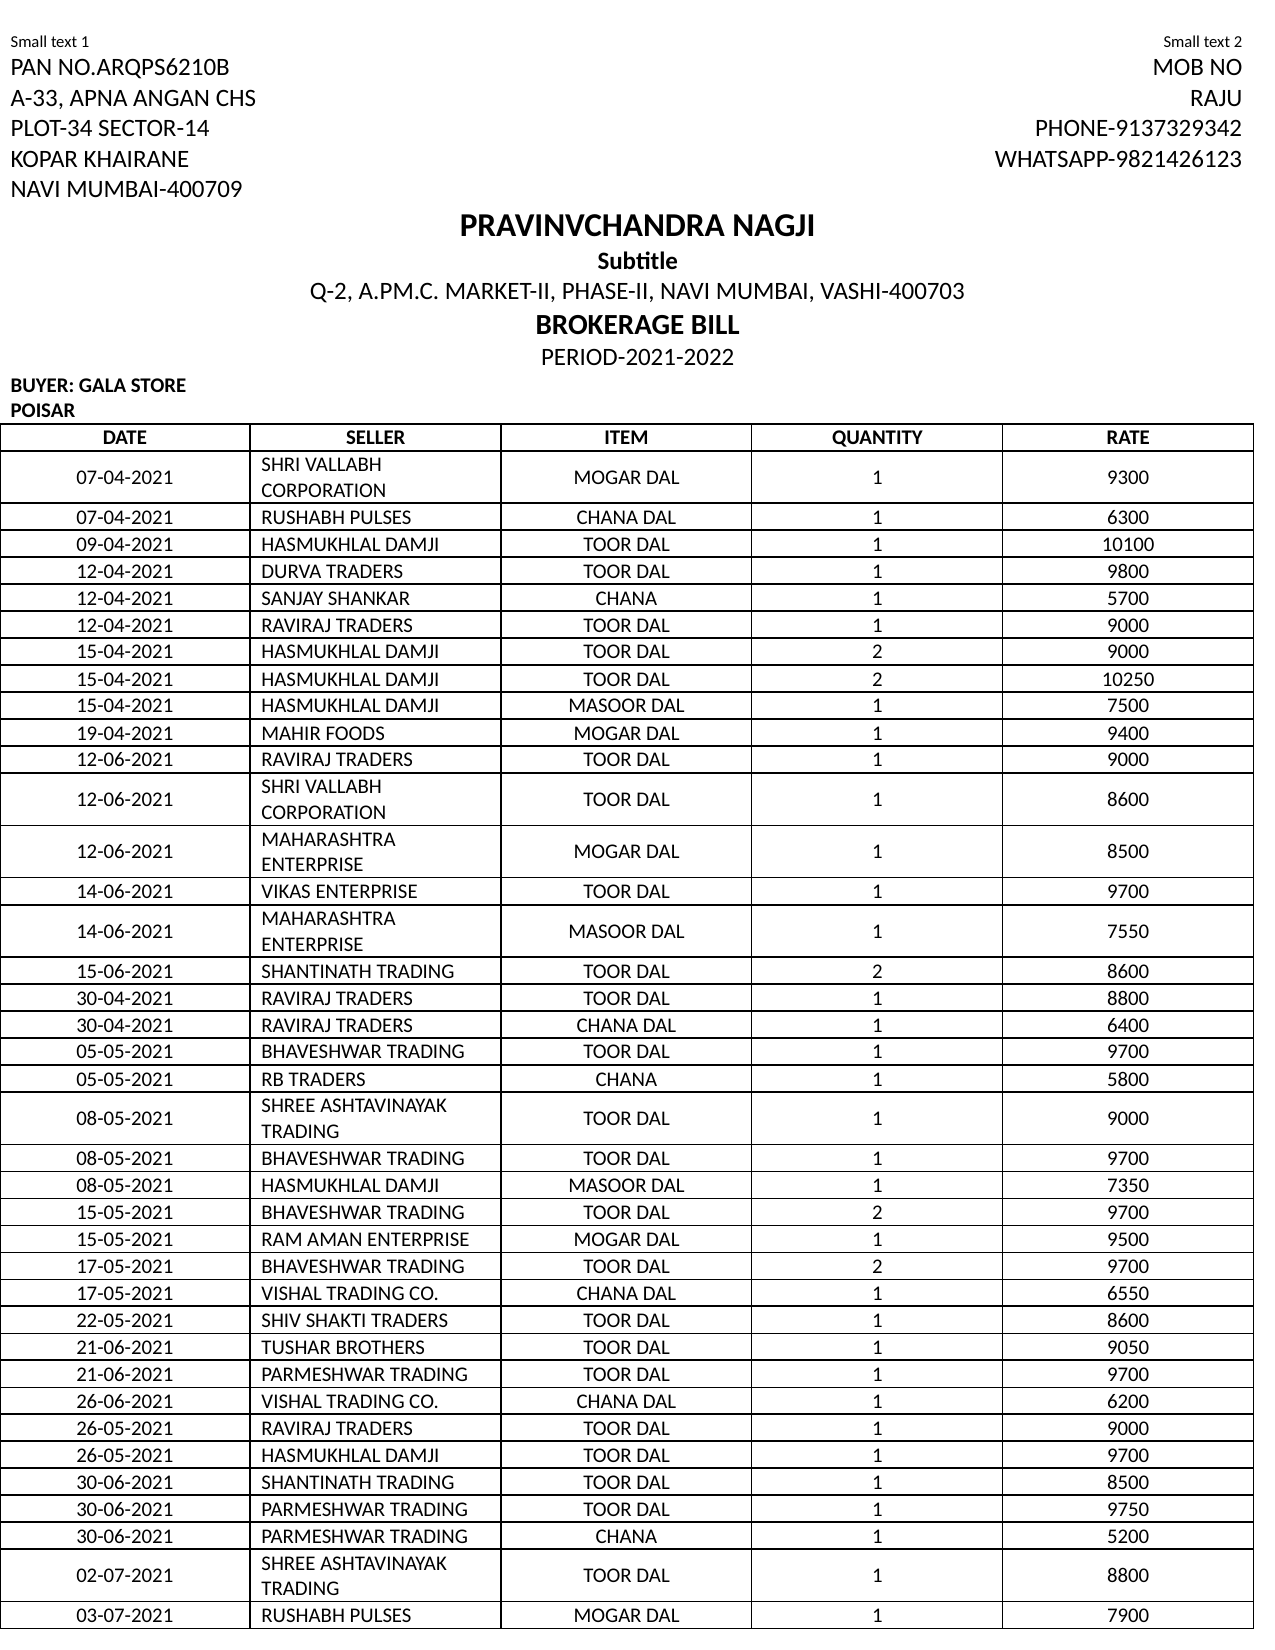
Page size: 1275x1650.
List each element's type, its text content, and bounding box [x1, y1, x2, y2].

table_cell 12-04-2021 [1, 558, 249, 583]
table_cell PARMESHWAR TRADING [251, 1523, 500, 1548]
table_cell 09-04-2021 [1, 531, 249, 556]
table_cell TOOR DAL [502, 958, 751, 983]
table_cell MASOOR DAL [502, 1172, 751, 1197]
table_cell 15-04-2021 [1, 639, 249, 664]
table_cell CHANA [502, 1066, 751, 1091]
table_cell 6300 [1003, 504, 1253, 529]
table_cell 19-04-2021 [1, 720, 249, 745]
table_cell MASOOR DAL [502, 693, 751, 718]
table_cell HASMUKHLAL DAMJI [251, 639, 500, 664]
table_cell 26-05-2021 [1, 1415, 249, 1440]
table_cell 2 [752, 1253, 1002, 1278]
table_cell 9700 [1003, 1442, 1253, 1467]
table_cell MAHARASHTRA ENTERPRISE [251, 826, 500, 877]
table_cell 1 [752, 1145, 1002, 1171]
table_cell 9700 [1003, 1199, 1253, 1224]
table_cell RAVIRAJ TRADERS [251, 1012, 500, 1037]
table_cell 05-05-2021 [1, 1039, 249, 1064]
table_cell 1 [752, 452, 1002, 502]
table_cell 30-04-2021 [1, 1012, 249, 1037]
table_cell 1 [752, 985, 1002, 1010]
table_cell RAVIRAJ TRADERS [251, 985, 500, 1010]
table_cell 1 [752, 612, 1002, 637]
table_cell TOOR DAL [502, 1334, 751, 1359]
table_cell MOGAR DAL [502, 720, 751, 745]
table_cell RAVIRAJ TRADERS [251, 1415, 500, 1440]
table_cell 9700 [1003, 1361, 1253, 1386]
table_cell HASMUKHLAL DAMJI [251, 1442, 500, 1467]
table_cell 9750 [1003, 1496, 1253, 1521]
table_cell MAHARASHTRA ENTERPRISE [251, 906, 500, 956]
table_cell 15-04-2021 [1, 666, 249, 691]
table_cell 1 [752, 1226, 1002, 1251]
table_cell SHANTINATH TRADING [251, 958, 500, 983]
table_cell 1 [752, 558, 1002, 583]
table_cell BHAVESHWAR TRADING [251, 1253, 500, 1278]
table_cell 2 [752, 1199, 1002, 1224]
table_cell 2 [752, 958, 1002, 983]
table_cell 05-05-2021 [1, 1066, 249, 1091]
table_cell MAHIR FOODS [251, 720, 500, 745]
table_cell TOOR DAL [502, 1253, 751, 1278]
table_cell TOOR DAL [502, 1442, 751, 1467]
table_cell 9400 [1003, 720, 1253, 745]
table_cell 30-04-2021 [1, 985, 249, 1010]
table_cell 7550 [1003, 906, 1253, 956]
table_header ITEM [502, 425, 751, 450]
table_cell VIKAS ENTERPRISE [251, 878, 500, 904]
table_cell 17-05-2021 [1, 1253, 249, 1278]
table_cell 1 [752, 1602, 1002, 1628]
table_cell 12-04-2021 [1, 612, 249, 637]
table_cell 9000 [1003, 639, 1253, 664]
table_cell RB TRADERS [251, 1066, 500, 1091]
table_cell 15-06-2021 [1, 958, 249, 983]
table_cell 1 [752, 1496, 1002, 1521]
table_cell 1 [752, 1415, 1002, 1440]
table_cell TUSHAR BROTHERS [251, 1334, 500, 1359]
table_cell 1 [752, 1172, 1002, 1197]
table_cell 9000 [1003, 1093, 1253, 1143]
table_cell RAM AMAN ENTERPRISE [251, 1226, 500, 1251]
table_cell 1 [752, 906, 1002, 956]
table_cell HASMUKHLAL DAMJI [251, 531, 500, 556]
table_cell SHANTINATH TRADING [251, 1469, 500, 1494]
table_cell 8600 [1003, 774, 1253, 824]
table_cell TOOR DAL [502, 1361, 751, 1386]
table_cell 30-06-2021 [1, 1523, 249, 1548]
table_cell 8500 [1003, 1469, 1253, 1494]
text BUYER: GALA STORE POISAR [10, 372, 1264, 423]
table_cell DURVA TRADERS [251, 558, 500, 583]
table_cell 12-06-2021 [1, 774, 249, 824]
text PRAVINVCHANDRA NAGJI Subtitle Q-2, A.PM.C. MARKET-II, PHASE-II, NAVI MUMBAI, VASHI-400703 [10, 204, 1264, 306]
table_cell 7350 [1003, 1172, 1253, 1197]
table_cell TOOR DAL [502, 1415, 751, 1440]
table_cell 14-06-2021 [1, 906, 249, 956]
table_cell HASMUKHLAL DAMJI [251, 666, 500, 691]
table_cell 08-05-2021 [1, 1145, 249, 1171]
table_cell 9700 [1003, 1253, 1253, 1278]
table_cell 9000 [1003, 747, 1253, 772]
table_cell 9700 [1003, 1039, 1253, 1064]
table_cell 1 [752, 1039, 1002, 1064]
table_cell TOOR DAL [502, 1145, 751, 1171]
table_cell SHREE ASHTAVINAYAK TRADING [251, 1093, 500, 1143]
table_cell 2 [752, 666, 1002, 691]
table_cell 1 [752, 826, 1002, 877]
table_cell RAVIRAJ TRADERS [251, 612, 500, 637]
table_cell 1 [752, 1066, 1002, 1091]
table_cell 08-05-2021 [1, 1172, 249, 1197]
table_cell 1 [752, 1307, 1002, 1332]
table_cell CHANA [502, 585, 751, 610]
table_header SELLER [251, 425, 500, 450]
table_cell 10100 [1003, 531, 1253, 556]
table_cell TOOR DAL [502, 531, 751, 556]
table_cell VISHAL TRADING CO. [251, 1280, 500, 1305]
table_cell 1 [752, 585, 1002, 610]
table_cell TOOR DAL [502, 985, 751, 1010]
table_cell CHANA DAL [502, 1012, 751, 1037]
table_cell 1 [752, 1334, 1002, 1359]
table_cell 9000 [1003, 612, 1253, 637]
table_cell SHRI VALLABH CORPORATION [251, 452, 500, 502]
table_cell 5700 [1003, 585, 1253, 610]
table_cell RUSHABH PULSES [251, 504, 500, 529]
table_cell 9800 [1003, 558, 1253, 583]
table_header QUANTITY [752, 425, 1002, 450]
table_cell 30-06-2021 [1, 1496, 249, 1521]
table_cell MOGAR DAL [502, 1226, 751, 1251]
table_cell 1 [752, 1280, 1002, 1305]
table_cell 14-06-2021 [1, 878, 249, 904]
table_cell TOOR DAL [502, 774, 751, 824]
table_cell BHAVESHWAR TRADING [251, 1199, 500, 1224]
table_cell 9050 [1003, 1334, 1253, 1359]
table_cell 15-05-2021 [1, 1226, 249, 1251]
table_cell BHAVESHWAR TRADING [251, 1039, 500, 1064]
table_header MOB NO RAJU PHONE-9137329342 WHATSAPP-9821426123 [626, 52, 1253, 204]
table_cell 15-04-2021 [1, 693, 249, 718]
table_header RATE [1003, 425, 1253, 450]
table_cell SHRI VALLABH CORPORATION [251, 774, 500, 824]
table_cell 08-05-2021 [1, 1093, 249, 1143]
table_cell 1 [752, 1469, 1002, 1494]
table_cell 1 [752, 1361, 1002, 1386]
table_cell 9000 [1003, 1415, 1253, 1440]
table_cell CHANA [502, 1523, 751, 1548]
text BROKERAGE BILL PERIOD-2021-2022 [10, 306, 1264, 372]
table_cell TOOR DAL [502, 1550, 751, 1601]
table_cell PARMESHWAR TRADING [251, 1496, 500, 1521]
table_header Small text 1 [0, 31, 626, 52]
table_cell TOOR DAL [502, 1093, 751, 1143]
table_cell 1 [752, 747, 1002, 772]
table_cell 12-06-2021 [1, 747, 249, 772]
table_header DATE [1, 425, 249, 450]
table_cell MOGAR DAL [502, 826, 751, 877]
table_cell 26-05-2021 [1, 1442, 249, 1467]
table_cell MOGAR DAL [502, 452, 751, 502]
table_cell 26-06-2021 [1, 1388, 249, 1413]
table_cell 8800 [1003, 985, 1253, 1010]
table_cell 30-06-2021 [1, 1469, 249, 1494]
table_cell 6400 [1003, 1012, 1253, 1037]
table_cell 8800 [1003, 1550, 1253, 1601]
table_cell 1 [752, 720, 1002, 745]
table_cell 03-07-2021 [1, 1602, 249, 1628]
table_cell 2 [752, 639, 1002, 664]
table_cell TOOR DAL [502, 558, 751, 583]
table_cell TOOR DAL [502, 1039, 751, 1064]
table_cell TOOR DAL [502, 1469, 751, 1494]
table_cell 1 [752, 1550, 1002, 1601]
table_cell 1 [752, 1523, 1002, 1548]
table_cell 1 [752, 774, 1002, 824]
table_cell 1 [752, 878, 1002, 904]
table_cell 7900 [1003, 1602, 1253, 1628]
table_cell 21-06-2021 [1, 1361, 249, 1386]
table_cell 1 [752, 1093, 1002, 1143]
table_cell VISHAL TRADING CO. [251, 1388, 500, 1413]
table_cell HASMUKHLAL DAMJI [251, 1172, 500, 1197]
table_cell 10250 [1003, 666, 1253, 691]
table_cell TOOR DAL [502, 666, 751, 691]
table_cell 07-04-2021 [1, 452, 249, 502]
table_cell 1 [752, 1442, 1002, 1467]
table_cell TOOR DAL [502, 747, 751, 772]
table_cell 1 [752, 531, 1002, 556]
table_cell 02-07-2021 [1, 1550, 249, 1601]
table_cell 8600 [1003, 1307, 1253, 1332]
table_cell 9700 [1003, 1145, 1253, 1171]
table_cell RAVIRAJ TRADERS [251, 747, 500, 772]
table_cell TOOR DAL [502, 639, 751, 664]
table_cell MASOOR DAL [502, 906, 751, 956]
table_cell 1 [752, 693, 1002, 718]
table_cell 5200 [1003, 1523, 1253, 1548]
table_cell 07-04-2021 [1, 504, 249, 529]
table_cell 1 [752, 1012, 1002, 1037]
table_cell TOOR DAL [502, 1307, 751, 1332]
table_cell SHREE ASHTAVINAYAK TRADING [251, 1550, 500, 1601]
table_cell 17-05-2021 [1, 1280, 249, 1305]
table_cell TOOR DAL [502, 612, 751, 637]
table_cell 15-05-2021 [1, 1199, 249, 1224]
table_cell MOGAR DAL [502, 1602, 751, 1628]
table_cell SHIV SHAKTI TRADERS [251, 1307, 500, 1332]
table_cell CHANA DAL [502, 1280, 751, 1305]
table_cell TOOR DAL [502, 1496, 751, 1521]
table_cell RUSHABH PULSES [251, 1602, 500, 1628]
table_cell 1 [752, 1388, 1002, 1413]
table_cell 7500 [1003, 693, 1253, 718]
table_cell HASMUKHLAL DAMJI [251, 693, 500, 718]
table_cell 22-05-2021 [1, 1307, 249, 1332]
table_cell 9300 [1003, 452, 1253, 502]
table_cell PARMESHWAR TRADING [251, 1361, 500, 1386]
table_cell SANJAY SHANKAR [251, 585, 500, 610]
table_cell BHAVESHWAR TRADING [251, 1145, 500, 1171]
table_header Small text 2 [626, 31, 1253, 52]
table_cell 12-04-2021 [1, 585, 249, 610]
table_cell 5800 [1003, 1066, 1253, 1091]
table_cell 12-06-2021 [1, 826, 249, 877]
table_cell TOOR DAL [502, 1199, 751, 1224]
table_cell 1 [752, 504, 1002, 529]
table_header PAN NO.ARQPS6210B A-33, APNA ANGAN CHS PLOT-34 SECTOR-14 KOPAR KHAIRANE NAVI MUMBAI-400709 [0, 52, 626, 204]
table_cell CHANA DAL [502, 504, 751, 529]
table_cell CHANA DAL [502, 1388, 751, 1413]
table_cell 6200 [1003, 1388, 1253, 1413]
table_cell 6550 [1003, 1280, 1253, 1305]
table_cell TOOR DAL [502, 878, 751, 904]
table_cell 9500 [1003, 1226, 1253, 1251]
table_cell 9700 [1003, 878, 1253, 904]
table_cell 21-06-2021 [1, 1334, 249, 1359]
table_cell 8600 [1003, 958, 1253, 983]
table_cell 8500 [1003, 826, 1253, 877]
